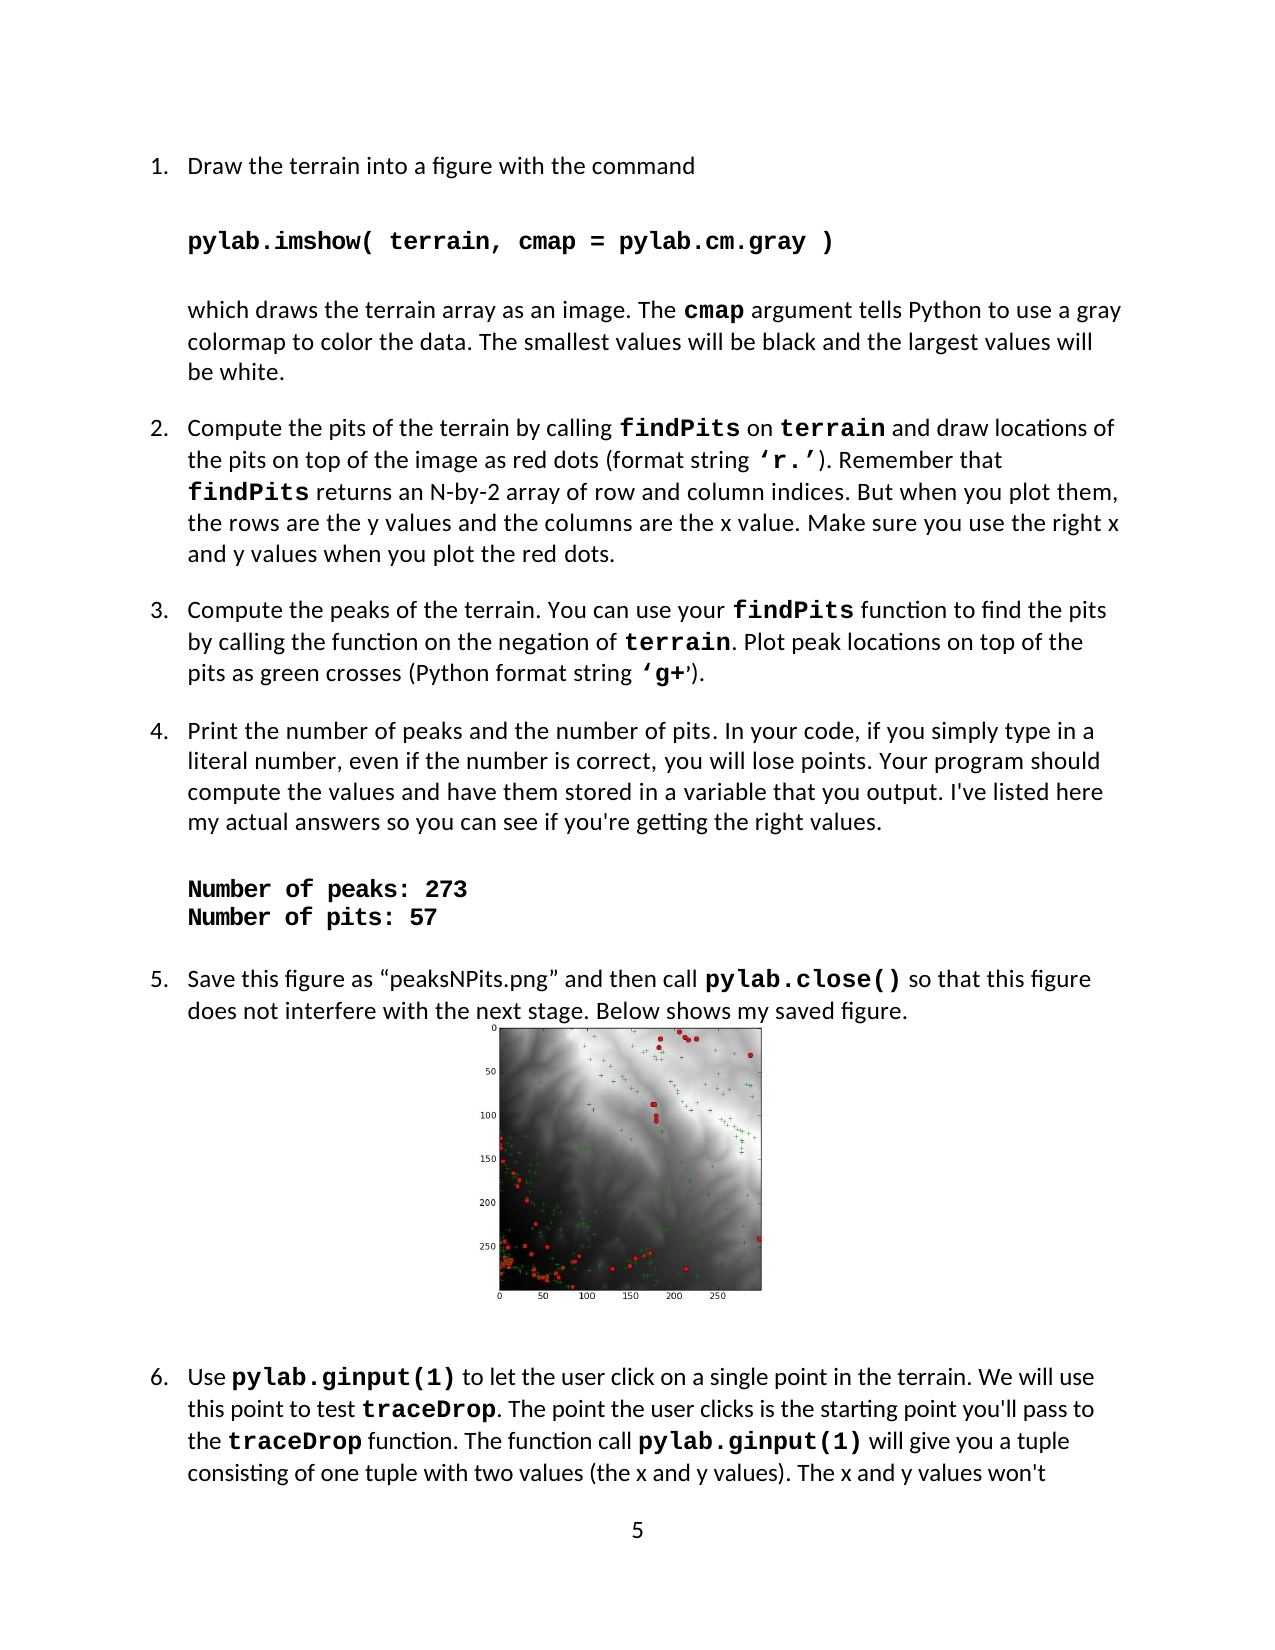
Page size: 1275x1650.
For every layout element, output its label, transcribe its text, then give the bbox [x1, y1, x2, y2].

list Compute the peaks of the terrain. You can use your findPits function to find the pits by calling the function on the negation of terrain. Plot peak locations on top of the pits as green crosses (Python format string ‘g+’). [150, 594, 1125, 689]
text which draws the terrain array as an image. The cmap argument tells Python to use a gray colormap to color the data. The smallest values will be black and the largest values will be white. [187, 294, 1125, 387]
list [150, 1362, 1125, 1487]
picture [0, 0, 785, 1342]
text Number of pits: 57 [187, 905, 1125, 933]
list Save this figure as “peaksNPits.png” and then call pylab.close() so that this figure does not interfere with the next stage. Below shows my saved figure. [150, 963, 1125, 1026]
text pylab.imshow( terrain, cmap = pylab.cm.gray ) [187, 229, 1125, 257]
text Number of peaks: 273 [187, 876, 1125, 905]
list Draw the terrain into a figure with the command [150, 150, 1125, 181]
list Compute the pits of the terrain by calling findPits on terrain and draw locations of the pits on top of the image as red dots (format string ‘r.’). Remember that findPits returns an N-by-2 array of row and column indices. But when you plot them, the rows are the y values and the columns are the x value. Make sure you use the right x and y values when you plot the red dots. [150, 412, 1125, 569]
list Print the number of peaks and the number of pits. In your code, if you simply type in a literal number, even if the number is correct, you will lose points. Your program should compute the values and have them stored in a variable that you output. I've listed here my actual answers so you can see if you're getting the right values. [150, 715, 1125, 837]
